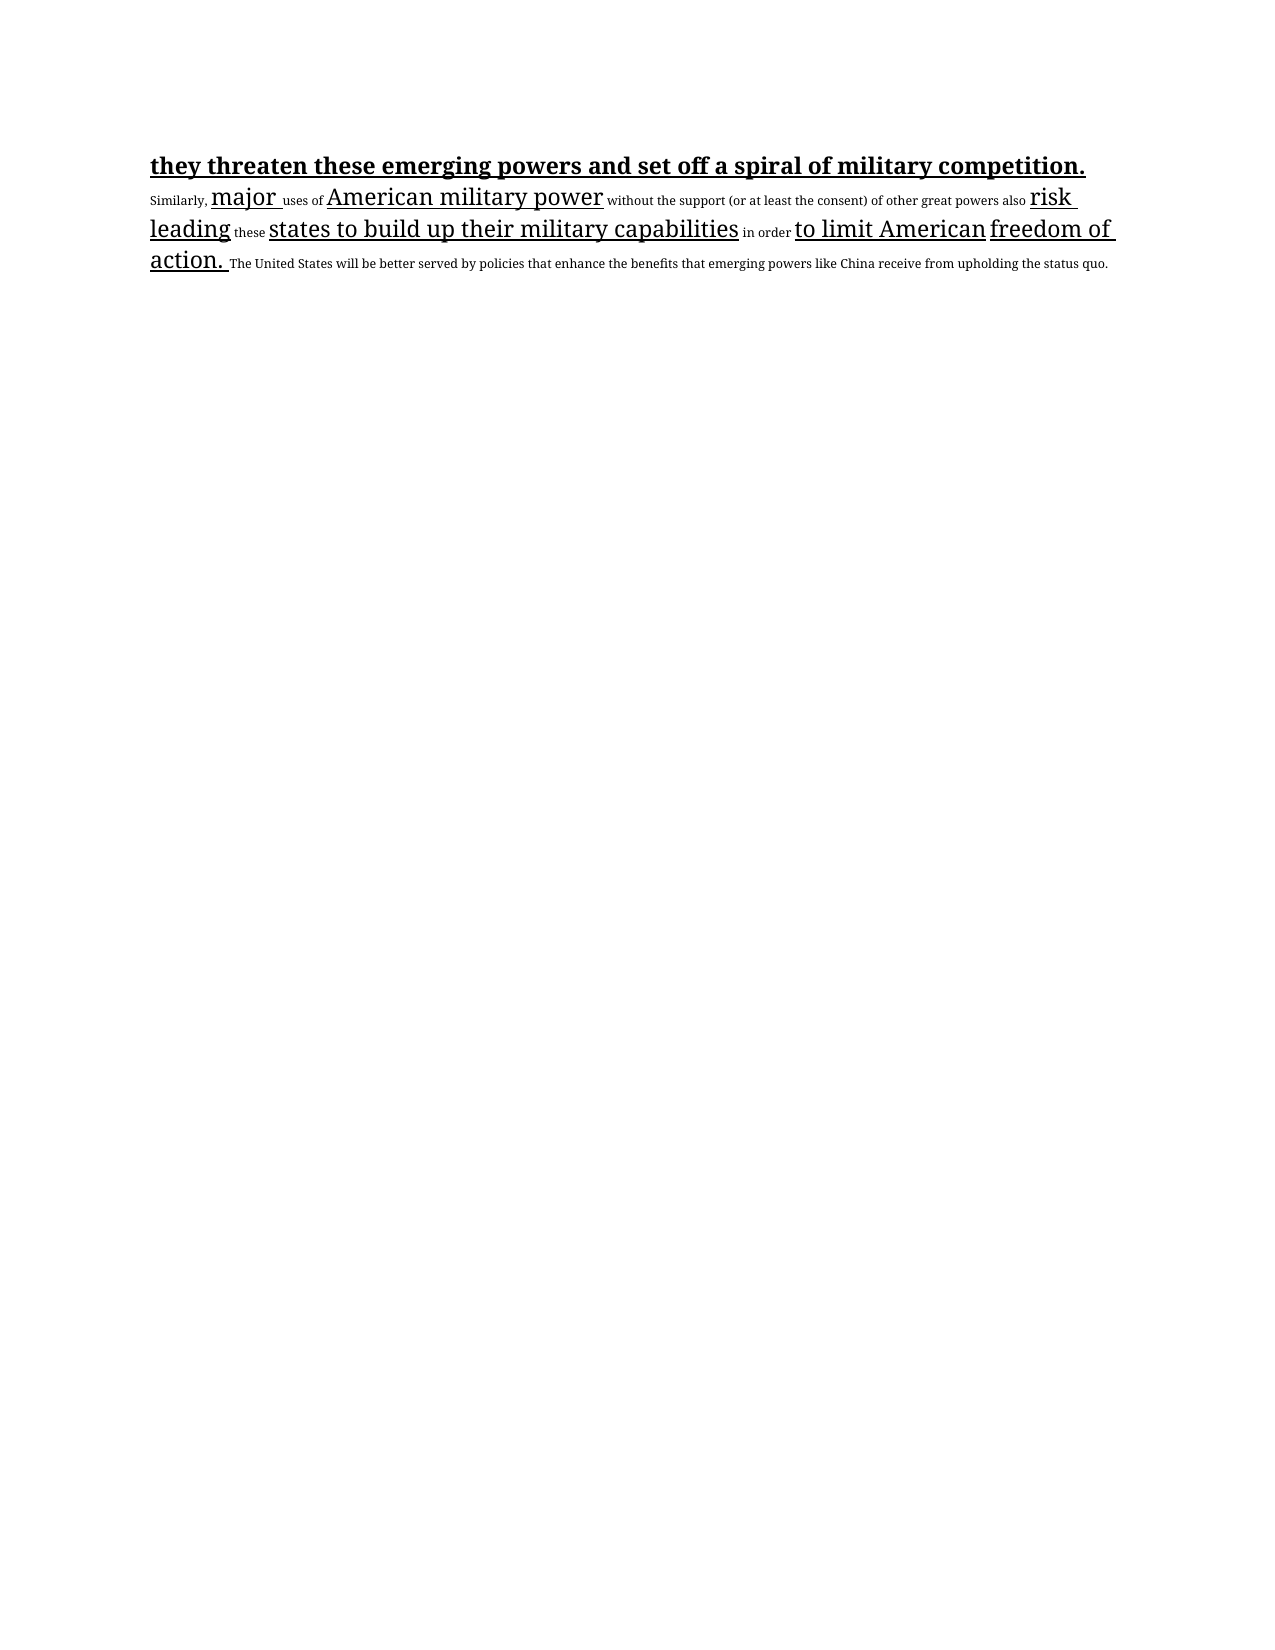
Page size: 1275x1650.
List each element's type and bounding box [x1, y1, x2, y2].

text [150, 150, 1125, 275]
